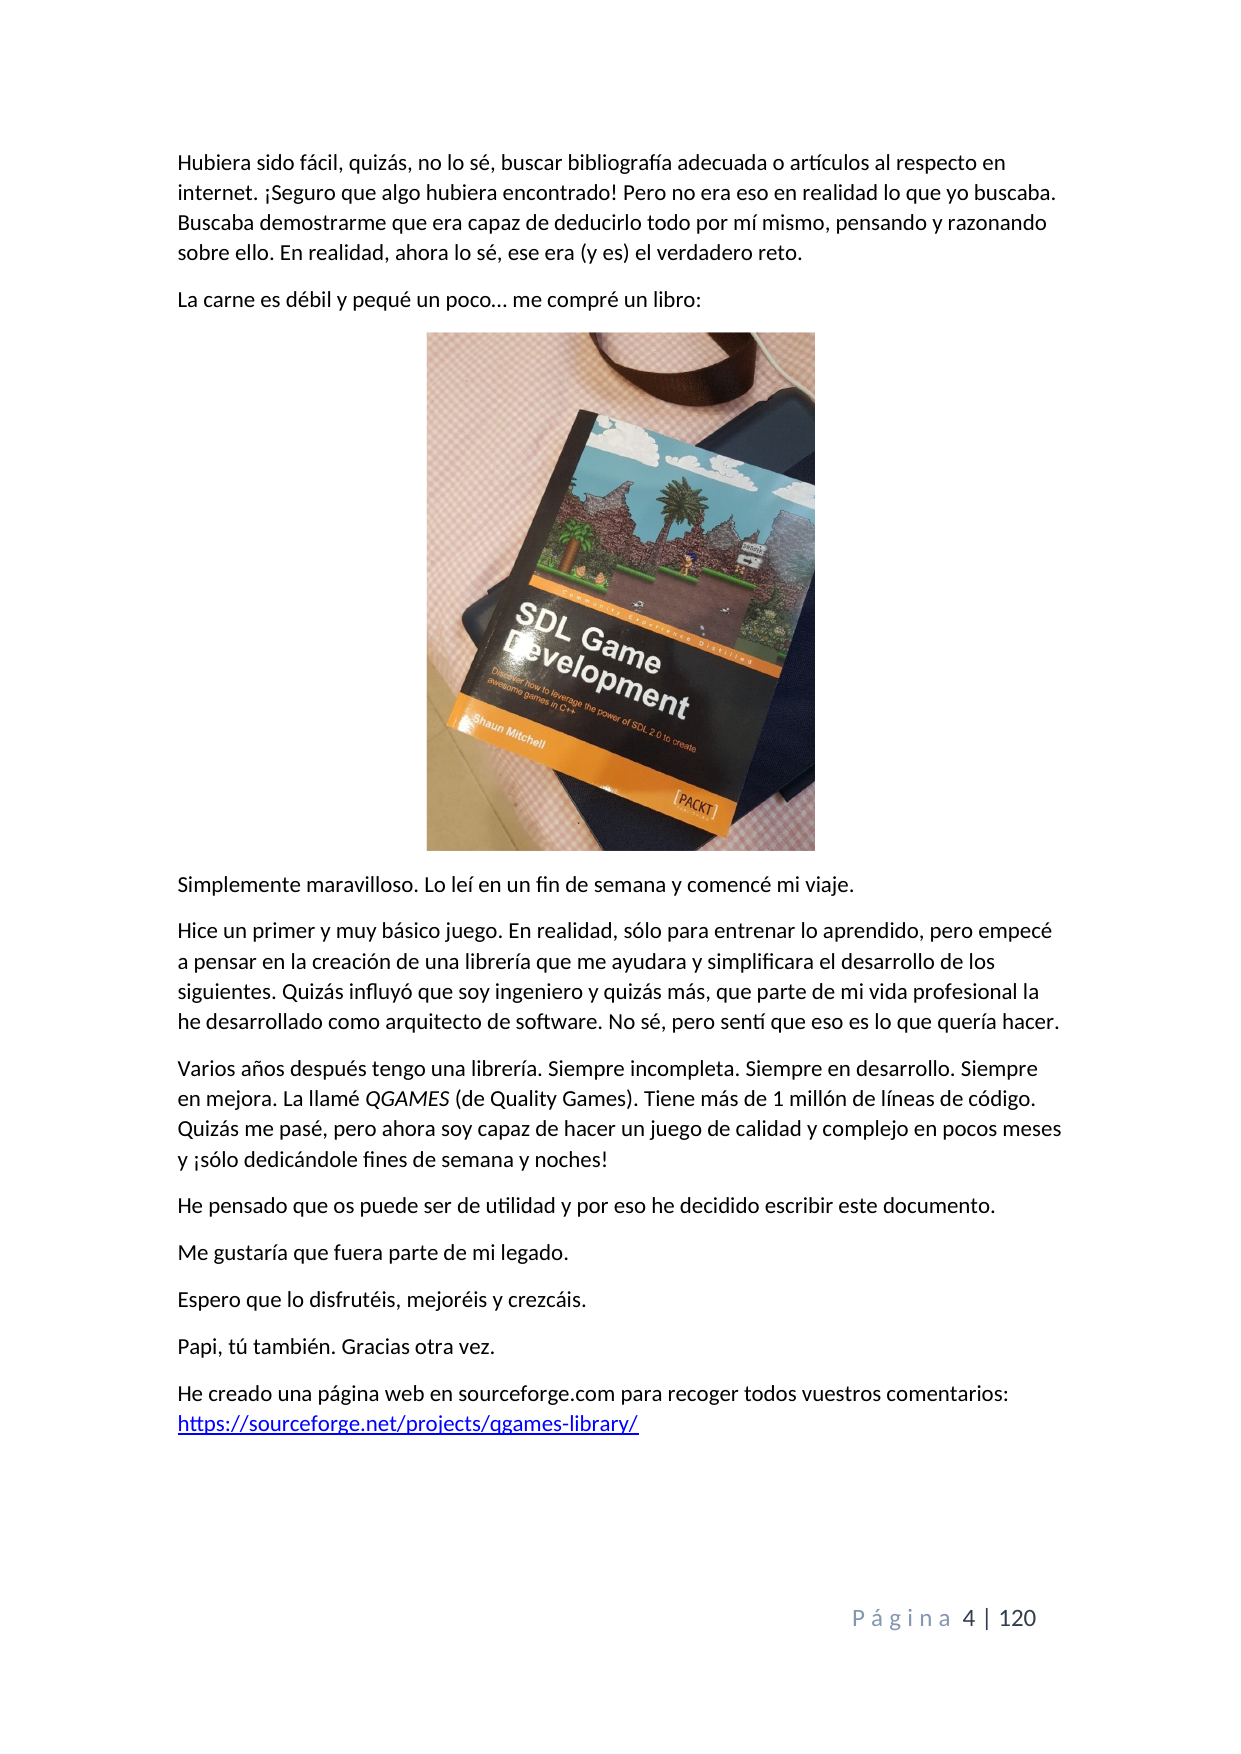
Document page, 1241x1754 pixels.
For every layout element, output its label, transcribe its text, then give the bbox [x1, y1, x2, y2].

text Varios años después tengo una librería. Siempre incompleta. Siempre en desarrollo. Siempre en mejora. La llamé QGAMES (de Quality Games). Tiene más de 1 millón de líneas de código. Quizás me pasé, pero ahora soy capaz de hacer un juego de calidad y complejo en pocos meses y ¡sólo dedicándole fines de semana y noches! [177, 1054, 1063, 1173]
text Espero que lo disfrutéis, mejoréis y crezcáis. [177, 1285, 1063, 1313]
picture [427, 333, 815, 850]
text Papi, tú también. Gracias otra vez. [177, 1332, 1063, 1360]
text Hubiera sido fácil, quizás, no lo sé, buscar bibliografía adecuada o artículos al respecto en internet. ¡Seguro que algo hubiera encontrado! Pero no era eso en realidad lo que yo buscaba. Buscaba demostrarme que era capaz de deducirlo todo por mí mismo, pensando y razonando sobre ello. En realidad, ahora lo sé, ese era (y es) el verdadero reto. [177, 148, 1063, 266]
text Me gustaría que fuera parte de mi legado. [177, 1238, 1063, 1267]
text He pensado que os puede ser de utilidad y por eso he decidido escribir este documento. [177, 1192, 1063, 1220]
text He creado una página web en sourceforge.com para recoger todos vuestros comentarios: https://sourceforge.net/projects/qgames-library/ [177, 1379, 1063, 1437]
text La carne es débil y pequé un poco… me compré un libro: [177, 285, 1063, 313]
text Hice un primer y muy básico juego. En realidad, sólo para entrenar lo aprendido, pero empecé a pensar en la creación de una librería que me ayudara y simplificara el desarrollo de los siguientes. Quizás influyó que soy ingeniero y quizás más, que parte de mi vida profesional la he desarrollado como arquitecto de software. No sé, pero sentí que eso es lo que quería hacer. [177, 917, 1063, 1035]
text Simplemente maravilloso. Lo leí en un fin de semana y comencé mi viaje. [177, 870, 1063, 898]
